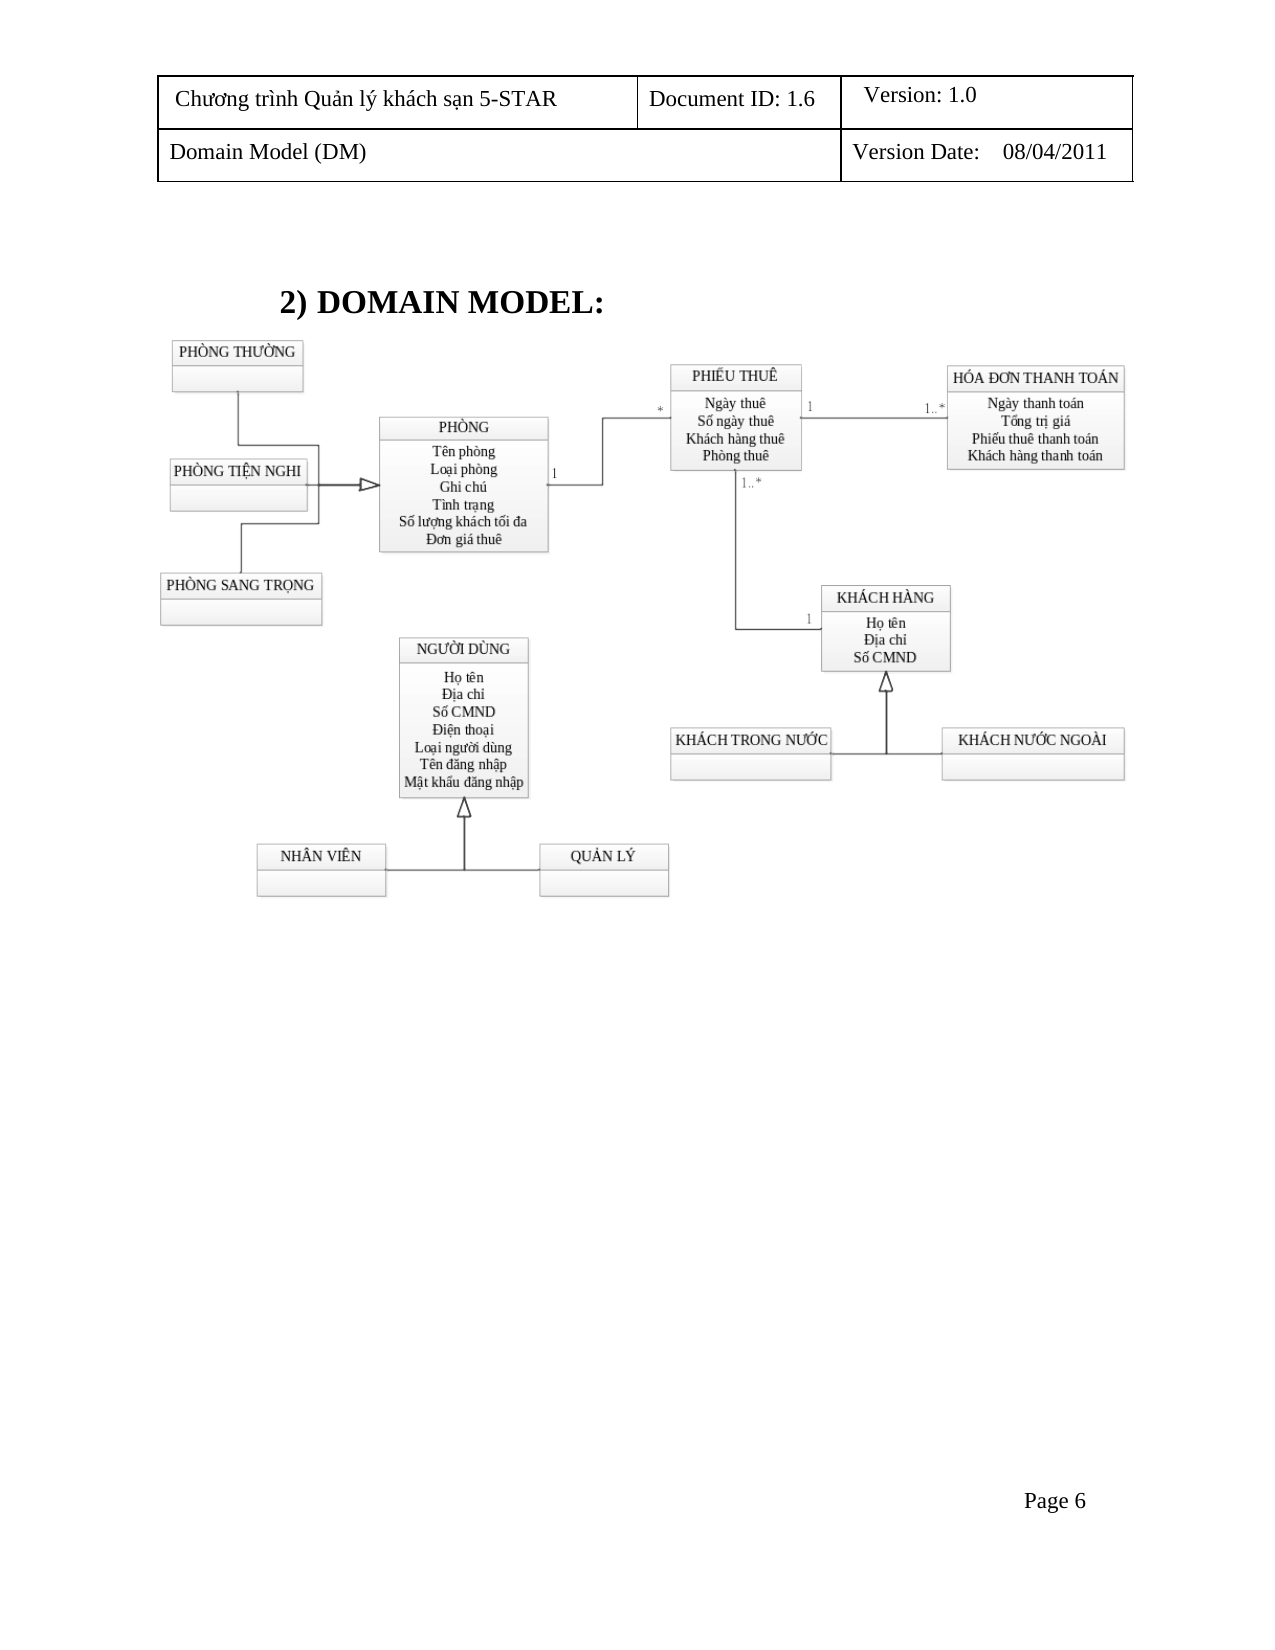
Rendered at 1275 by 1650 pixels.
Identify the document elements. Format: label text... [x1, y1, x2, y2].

list DOMAIN MODEL: [279, 282, 1125, 321]
